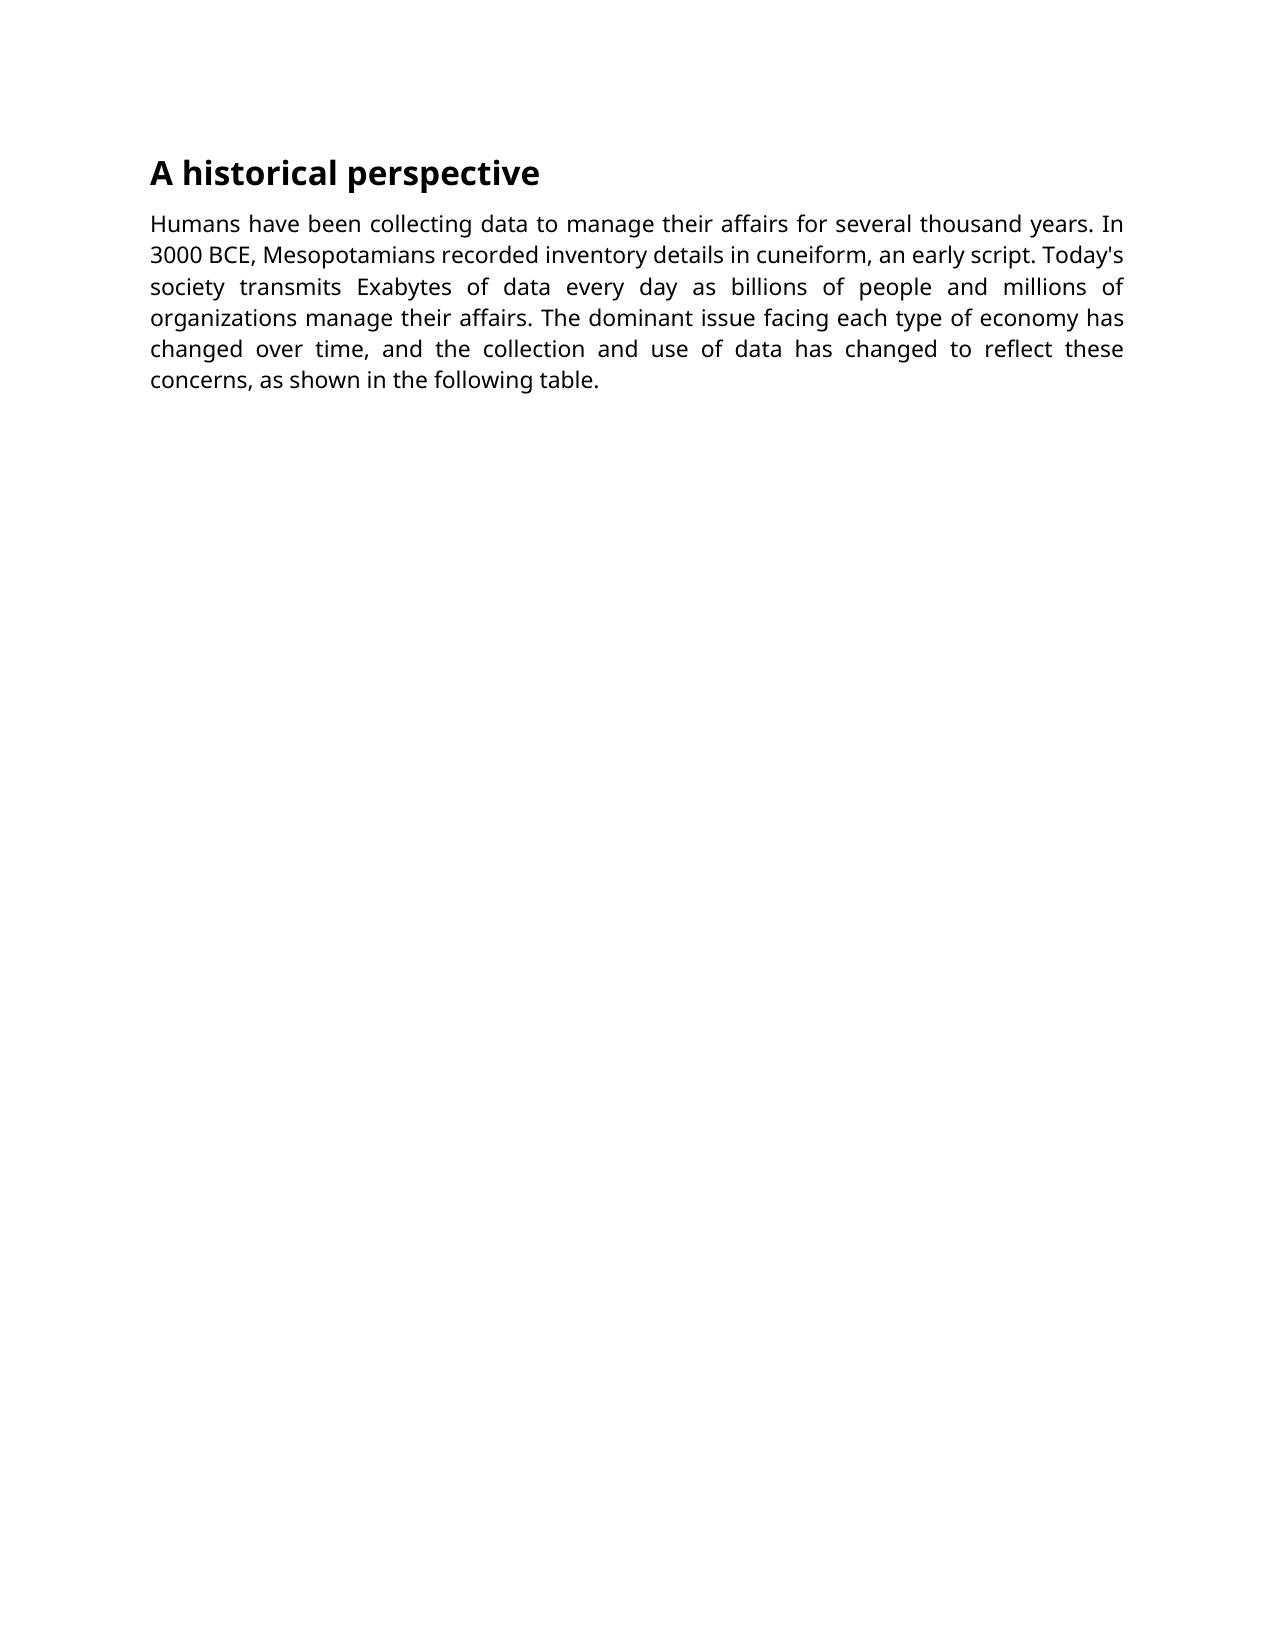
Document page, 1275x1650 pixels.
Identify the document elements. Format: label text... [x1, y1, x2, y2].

subtitle A historical perspective [150, 150, 1125, 195]
text Humans have been collecting data to manage their affairs for several thousand years. In 3000 BCE, Mesopotamians recorded inventory details in cuneiform, an early script. Today's society transmits Exabytes of data every day as billions of people and millions of organizations manage their affairs. The dominant issue facing each type of economy has changed over time, and the collection and use of data has changed to reflect these concerns, as shown in the following table. [150, 208, 1125, 395]
